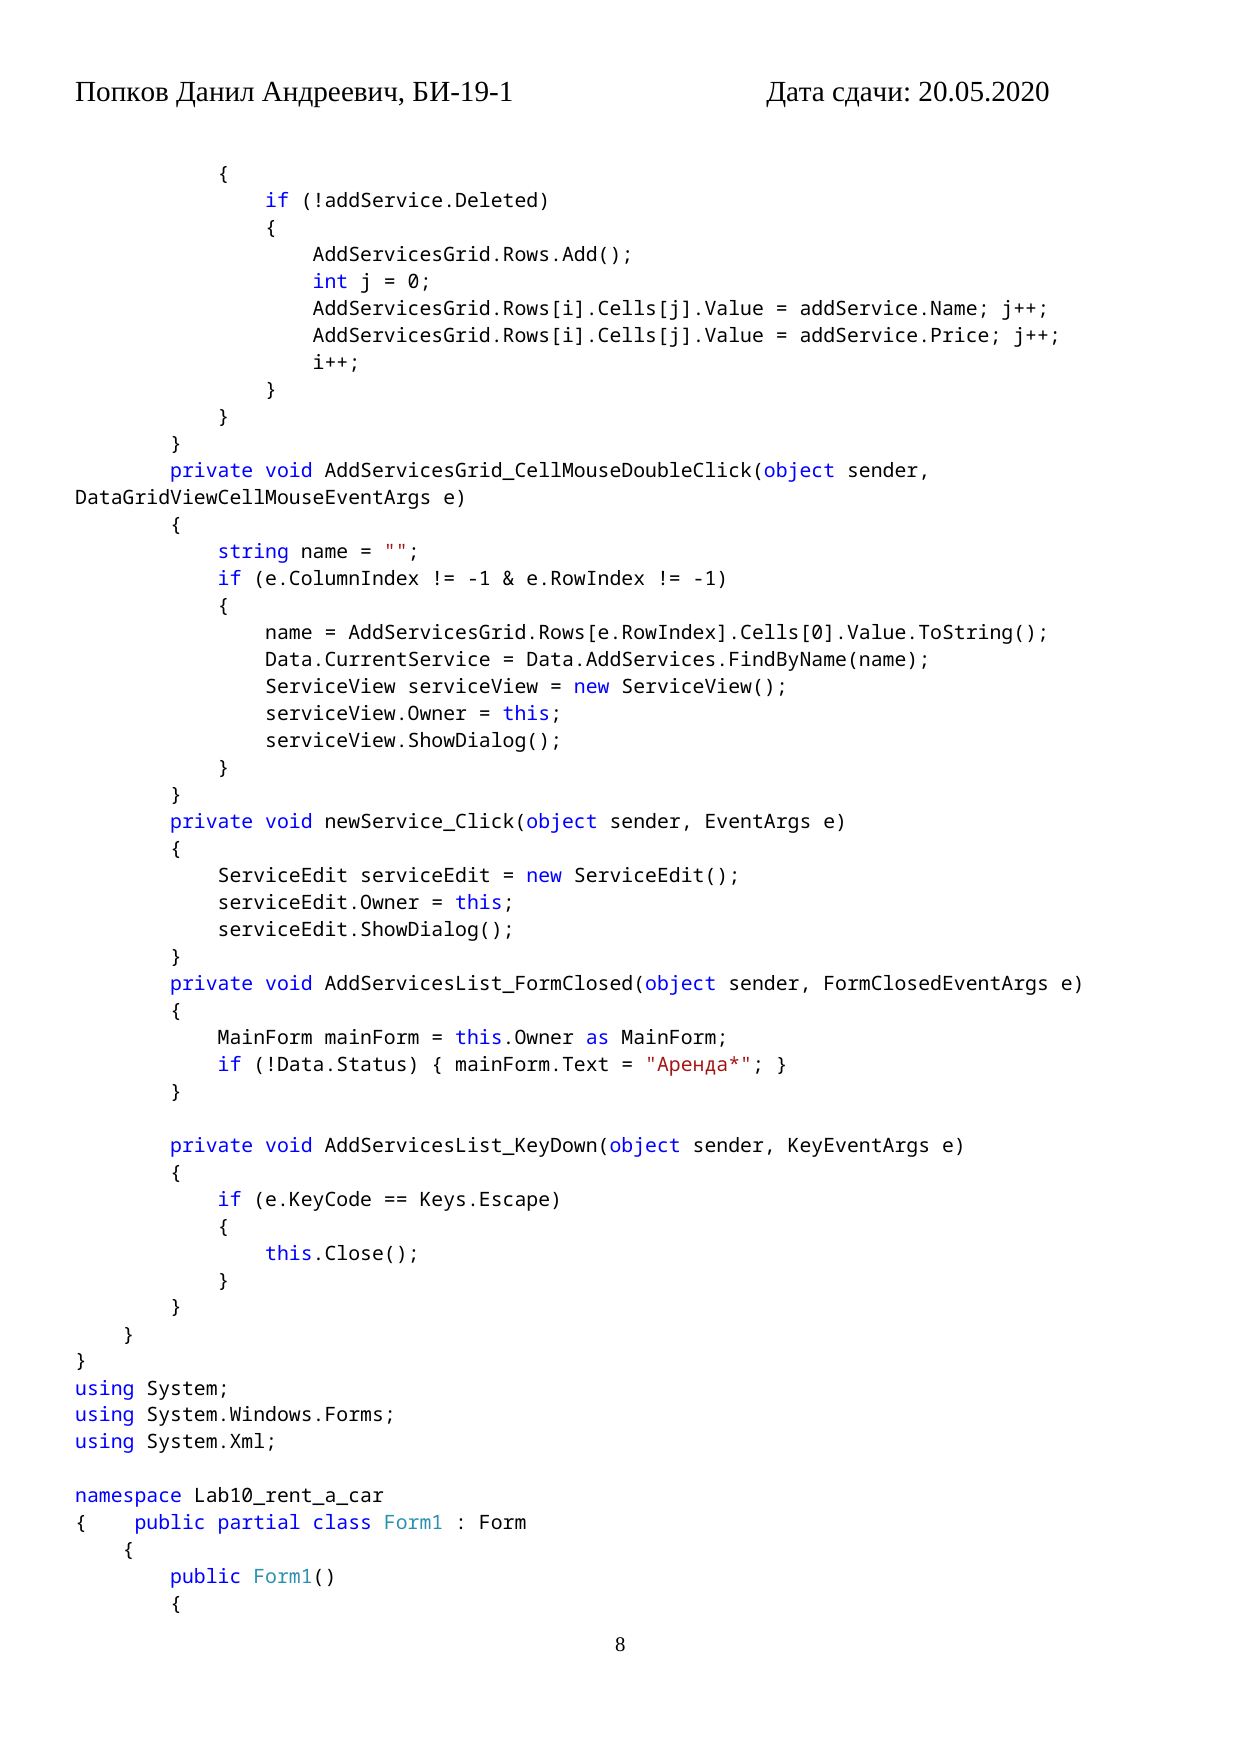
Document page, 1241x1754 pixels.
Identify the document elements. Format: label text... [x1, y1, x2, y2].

text } [75, 942, 1165, 969]
text AddServicesGrid.Rows[i].Cells[j].Value = addService.Price; j++; [75, 322, 1165, 348]
text using System.Windows.Forms; [75, 1401, 1165, 1428]
text if (!Data.Status) { mainForm.Text = "Аренда*"; } [75, 1050, 1165, 1077]
text private void AddServicesList_FormClosed(object sender, FormClosedEventArgs e) [75, 969, 1165, 996]
text ServiceEdit serviceEdit = new ServiceEdit(); [75, 861, 1165, 888]
text if (!addService.Deleted) [75, 187, 1165, 214]
text AddServicesGrid.Rows[i].Cells[j].Value = addService.Name; j++; [75, 294, 1165, 322]
text if (e.ColumnIndex != -1 & e.RowIndex != -1) [75, 564, 1165, 591]
text } [75, 1293, 1165, 1320]
text this.Close(); [75, 1239, 1165, 1266]
text string name = ""; [75, 537, 1165, 564]
text private void newService_Click(object sender, EventArgs e) [75, 807, 1165, 834]
text if (e.KeyCode == Keys.Escape) [75, 1185, 1165, 1212]
text using System; [75, 1374, 1165, 1401]
text name = AddServicesGrid.Rows[e.RowIndex].Cells[0].Value.ToString(); [75, 618, 1165, 645]
text } [75, 402, 1165, 429]
text serviceEdit.Owner = this; [75, 888, 1165, 915]
text } [75, 1320, 1165, 1347]
text { [75, 1158, 1165, 1185]
text } [75, 1266, 1165, 1293]
text public Form1() [75, 1563, 1165, 1589]
text serviceView.Owner = this; [75, 699, 1165, 726]
text { public partial class Form1 : Form [75, 1509, 1165, 1536]
text ServiceView serviceView = new ServiceView(); [75, 672, 1165, 699]
text { [75, 1536, 1165, 1563]
text int j = 0; [75, 268, 1165, 294]
text private void AddServicesList_KeyDown(object sender, KeyEventArgs e) [75, 1131, 1165, 1158]
text { [75, 214, 1165, 241]
text { [75, 591, 1165, 618]
text { [75, 1212, 1165, 1239]
text { [75, 996, 1165, 1023]
text } [75, 376, 1165, 402]
text { [75, 834, 1165, 861]
text } [75, 429, 1165, 456]
text using System.Xml; [75, 1428, 1165, 1455]
text i++; [75, 348, 1165, 376]
text { [75, 1589, 1165, 1617]
text } [75, 1347, 1165, 1374]
text serviceEdit.ShowDialog(); [75, 915, 1165, 942]
text AddServicesGrid.Rows.Add(); [75, 241, 1165, 268]
text } [75, 780, 1165, 807]
text namespace Lab10_rent_a_car [75, 1482, 1165, 1509]
text serviceView.ShowDialog(); [75, 726, 1165, 753]
text private void AddServicesGrid_CellMouseDoubleClick(object sender, DataGridViewCellMouseEventArgs e) [75, 456, 1165, 510]
text } [75, 753, 1165, 780]
text } [75, 1077, 1165, 1104]
text { [75, 510, 1165, 537]
text { [75, 160, 1165, 187]
text Data.CurrentService = Data.AddServices.FindByName(name); [75, 645, 1165, 672]
text MainForm mainForm = this.Owner as MainForm; [75, 1023, 1165, 1050]
